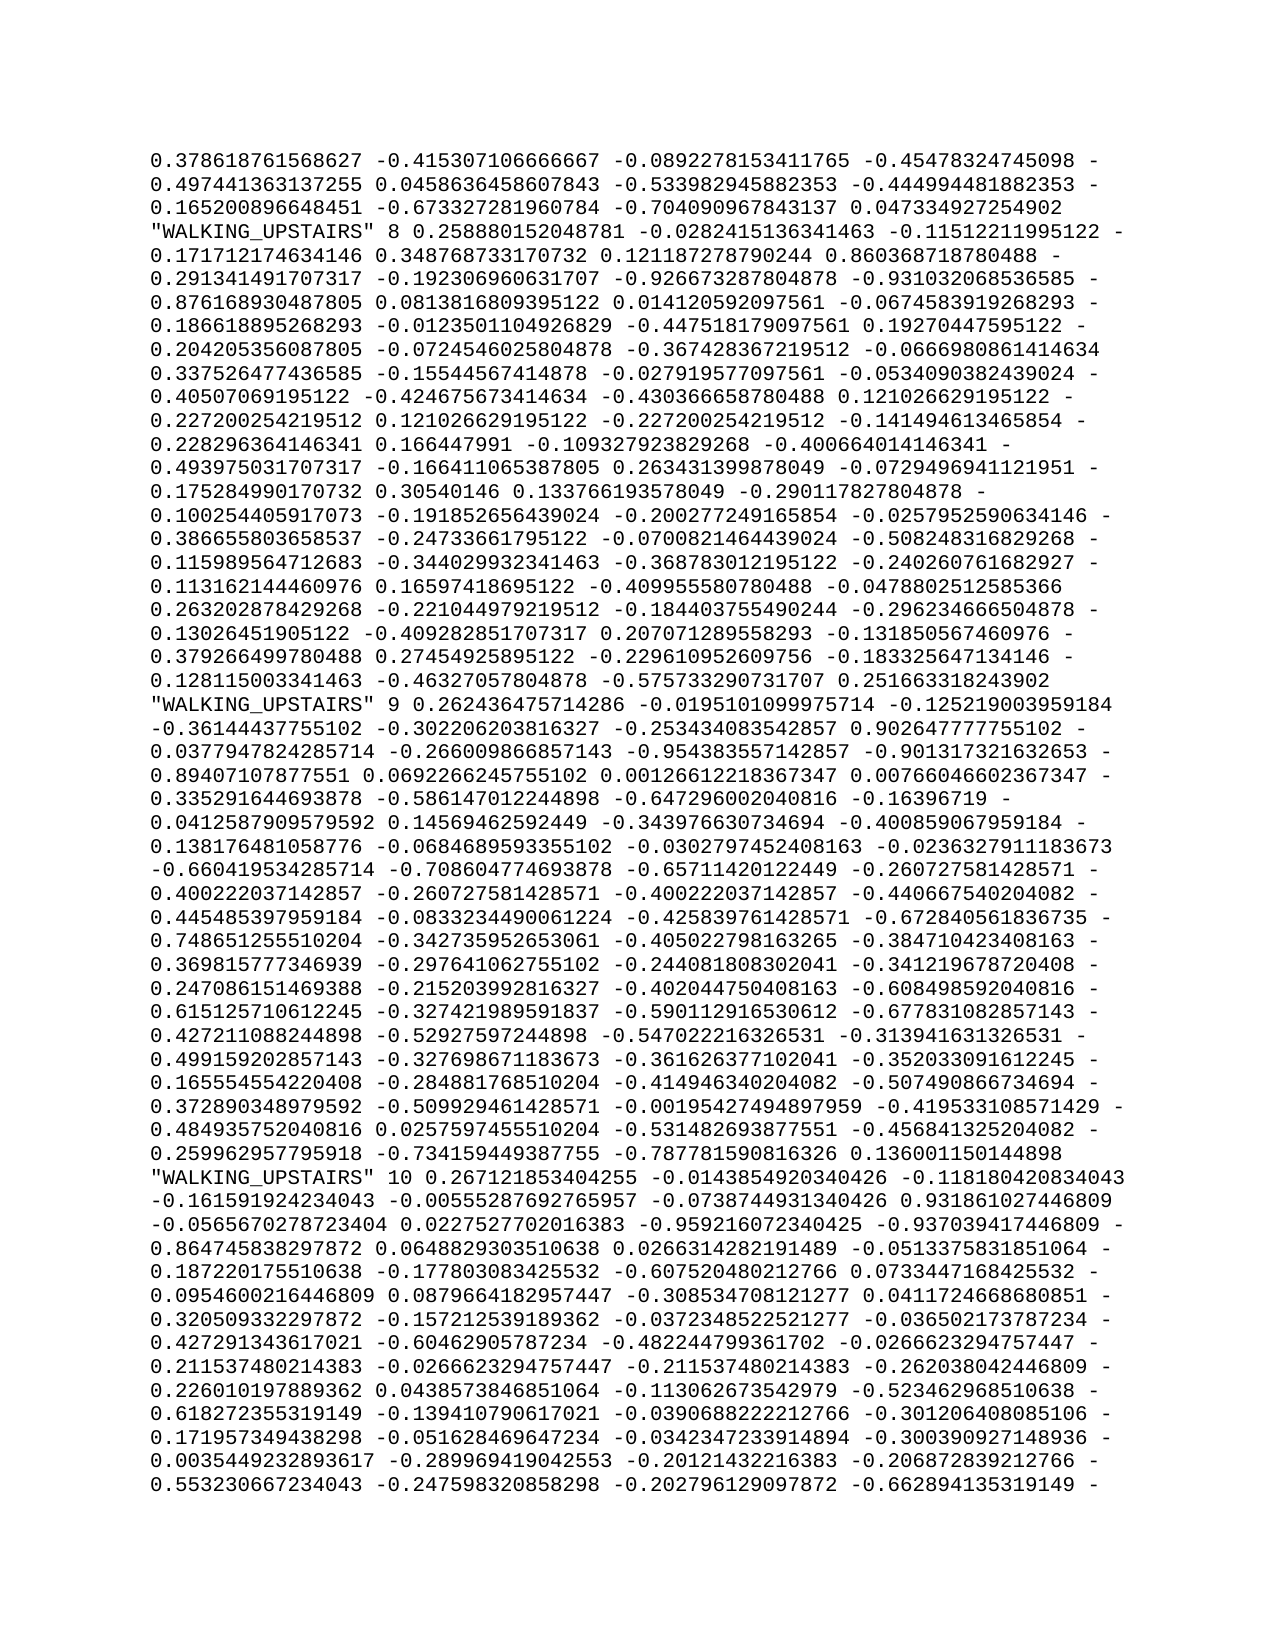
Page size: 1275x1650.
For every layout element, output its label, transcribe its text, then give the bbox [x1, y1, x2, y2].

text "WALKING_UPSTAIRS" 8 0.258880152048781 -0.0282415136341463 -0.11512211995122 -0.171712174634146 0.348768733170732 0.121187278790244 0.860368718780488 -0.291341491707317 -0.192306960631707 -0.926673287804878 -0.931032068536585 -0.876168930487805 0.0813816809395122 0.014120592097561 -0.0674583919268293 -0.186618895268293 -0.0123501104926829 -0.447518179097561 0.19270447595122 -0.204205356087805 -0.0724546025804878 -0.367428367219512 -0.0666980861414634 0.337526477436585 -0.15544567414878 -0.027919577097561 -0.0534090382439024 -0.40507069195122 -0.424675673414634 -0.430366658780488 0.121026629195122 -0.227200254219512 0.121026629195122 -0.227200254219512 -0.141494613465854 -0.228296364146341 0.166447991 -0.109327923829268 -0.400664014146341 -0.493975031707317 -0.166411065387805 0.263431399878049 -0.0729496941121951 -0.175284990170732 0.30540146 0.133766193578049 -0.290117827804878 -0.100254405917073 -0.191852656439024 -0.200277249165854 -0.0257952590634146 -0.386655803658537 -0.24733661795122 -0.0700821464439024 -0.508248316829268 -0.115989564712683 -0.344029932341463 -0.368783012195122 -0.240260761682927 -0.113162144460976 0.16597418695122 -0.409955580780488 -0.0478802512585366 0.263202878429268 -0.221044979219512 -0.184403755490244 -0.296234666504878 -0.13026451905122 -0.409282851707317 0.207071289558293 -0.131850567460976 -0.379266499780488 0.27454925895122 -0.229610952609756 -0.183325647134146 -0.128115003341463 -0.46327057804878 -0.575733290731707 0.251663318243902 [150, 221, 1125, 694]
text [150, 1167, 1125, 1498]
text "WALKING_UPSTAIRS" 9 0.262436475714286 -0.0195101099975714 -0.125219003959184 -0.36144437755102 -0.302206203816327 -0.253434083542857 0.902647777755102 -0.0377947824285714 -0.266009866857143 -0.954383557142857 -0.901317321632653 -0.89407107877551 0.0692266245755102 0.00126612218367347 0.00766046602367347 -0.335291644693878 -0.586147012244898 -0.647296002040816 -0.16396719 -0.0412587909579592 0.14569462592449 -0.343976630734694 -0.400859067959184 -0.138176481058776 -0.0684689593355102 -0.0302797452408163 -0.0236327911183673 -0.660419534285714 -0.708604774693878 -0.65711420122449 -0.260727581428571 -0.400222037142857 -0.260727581428571 -0.400222037142857 -0.440667540204082 -0.445485397959184 -0.0833234490061224 -0.425839761428571 -0.672840561836735 -0.748651255510204 -0.342735952653061 -0.405022798163265 -0.384710423408163 -0.369815777346939 -0.297641062755102 -0.244081808302041 -0.341219678720408 -0.247086151469388 -0.215203992816327 -0.402044750408163 -0.608498592040816 -0.615125710612245 -0.327421989591837 -0.590112916530612 -0.677831082857143 -0.427211088244898 -0.52927597244898 -0.547022216326531 -0.313941631326531 -0.499159202857143 -0.327698671183673 -0.361626377102041 -0.352033091612245 -0.165554554220408 -0.284881768510204 -0.414946340204082 -0.507490866734694 -0.372890348979592 -0.509929461428571 -0.00195427494897959 -0.419533108571429 -0.484935752040816 0.0257597455510204 -0.531482693877551 -0.456841325204082 -0.259962957795918 -0.734159449387755 -0.787781590816326 0.136001150144898 [150, 694, 1125, 1167]
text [150, 150, 1125, 221]
